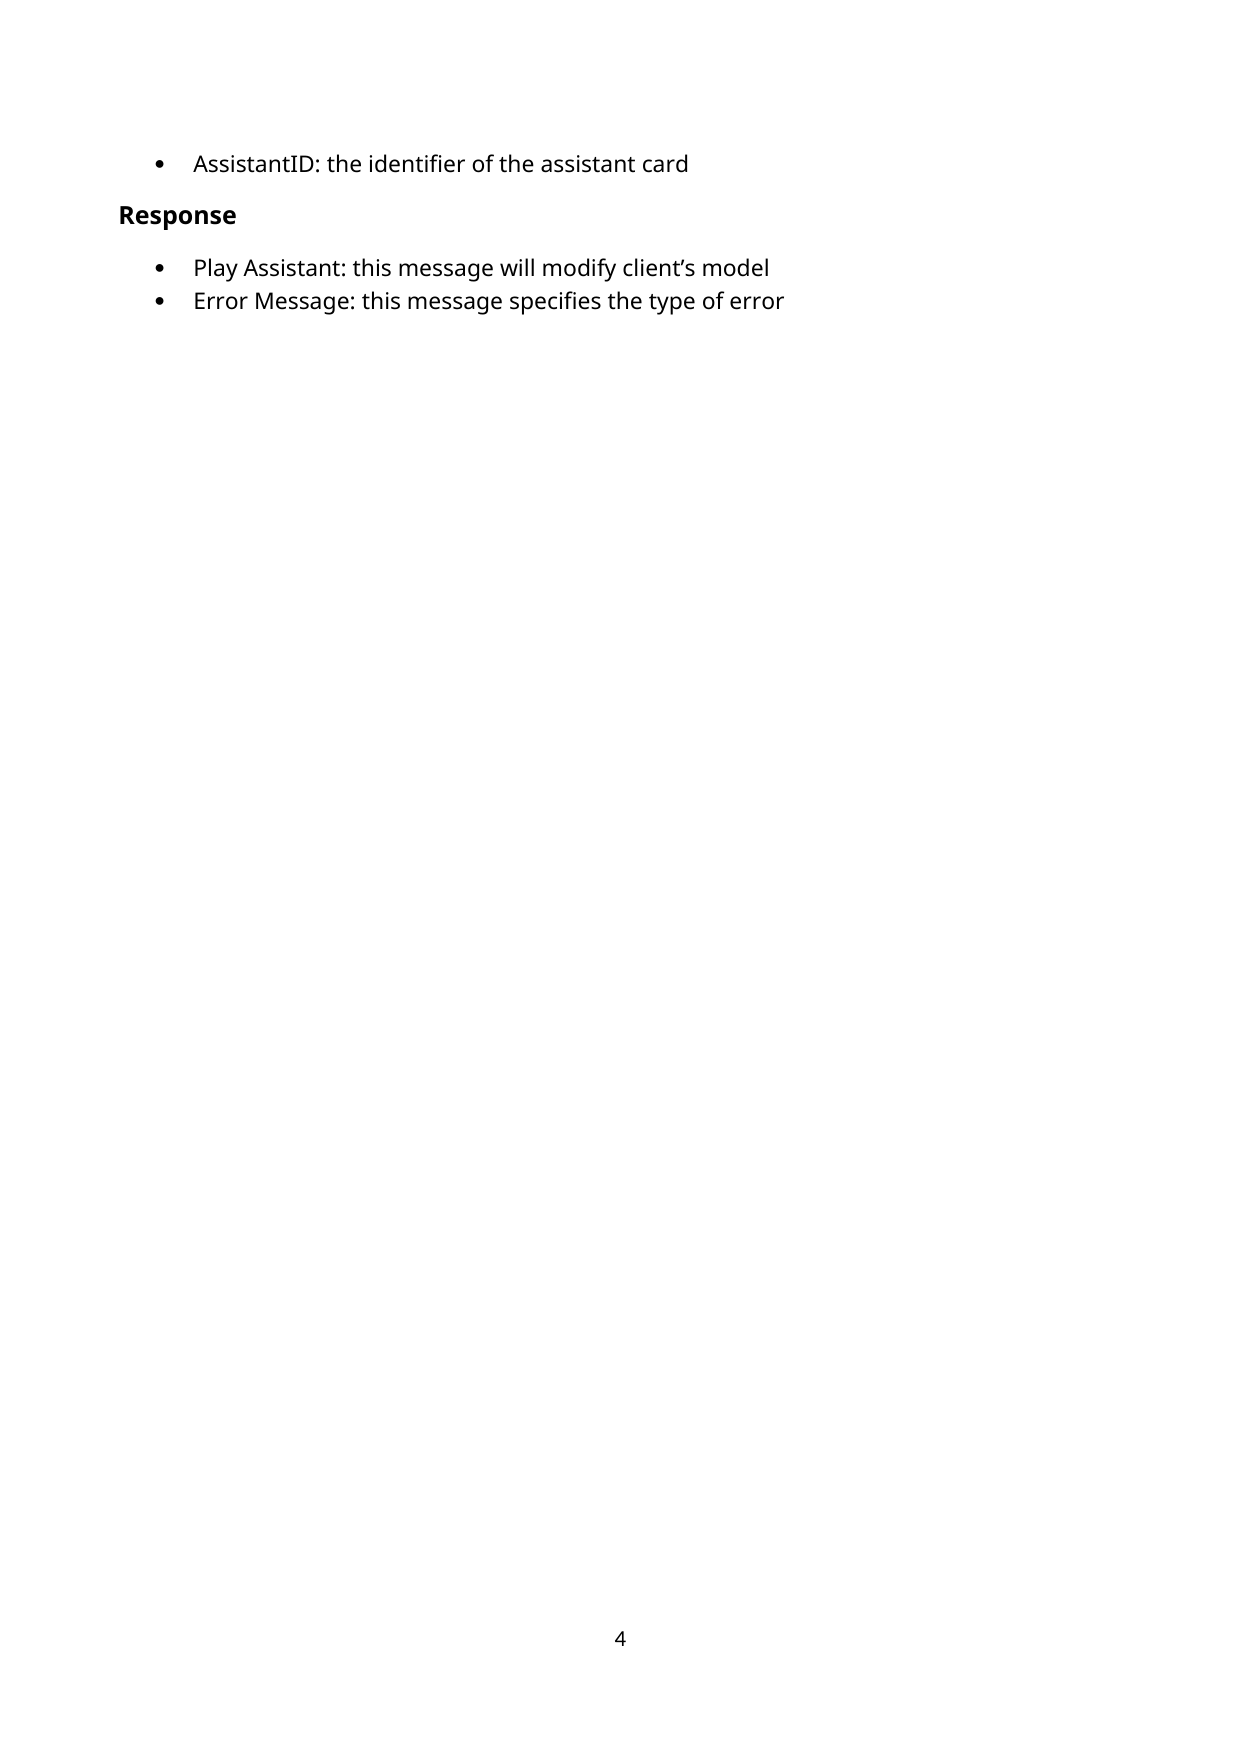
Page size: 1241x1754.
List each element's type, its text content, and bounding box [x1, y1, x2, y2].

list Play Assistant: this message will modify client’s model [156, 251, 1122, 283]
list AssistantID: the identifier of the assistant card [156, 148, 1122, 179]
text Response [118, 198, 1122, 232]
list Error Message: this message specifies the type of error [156, 285, 1122, 316]
